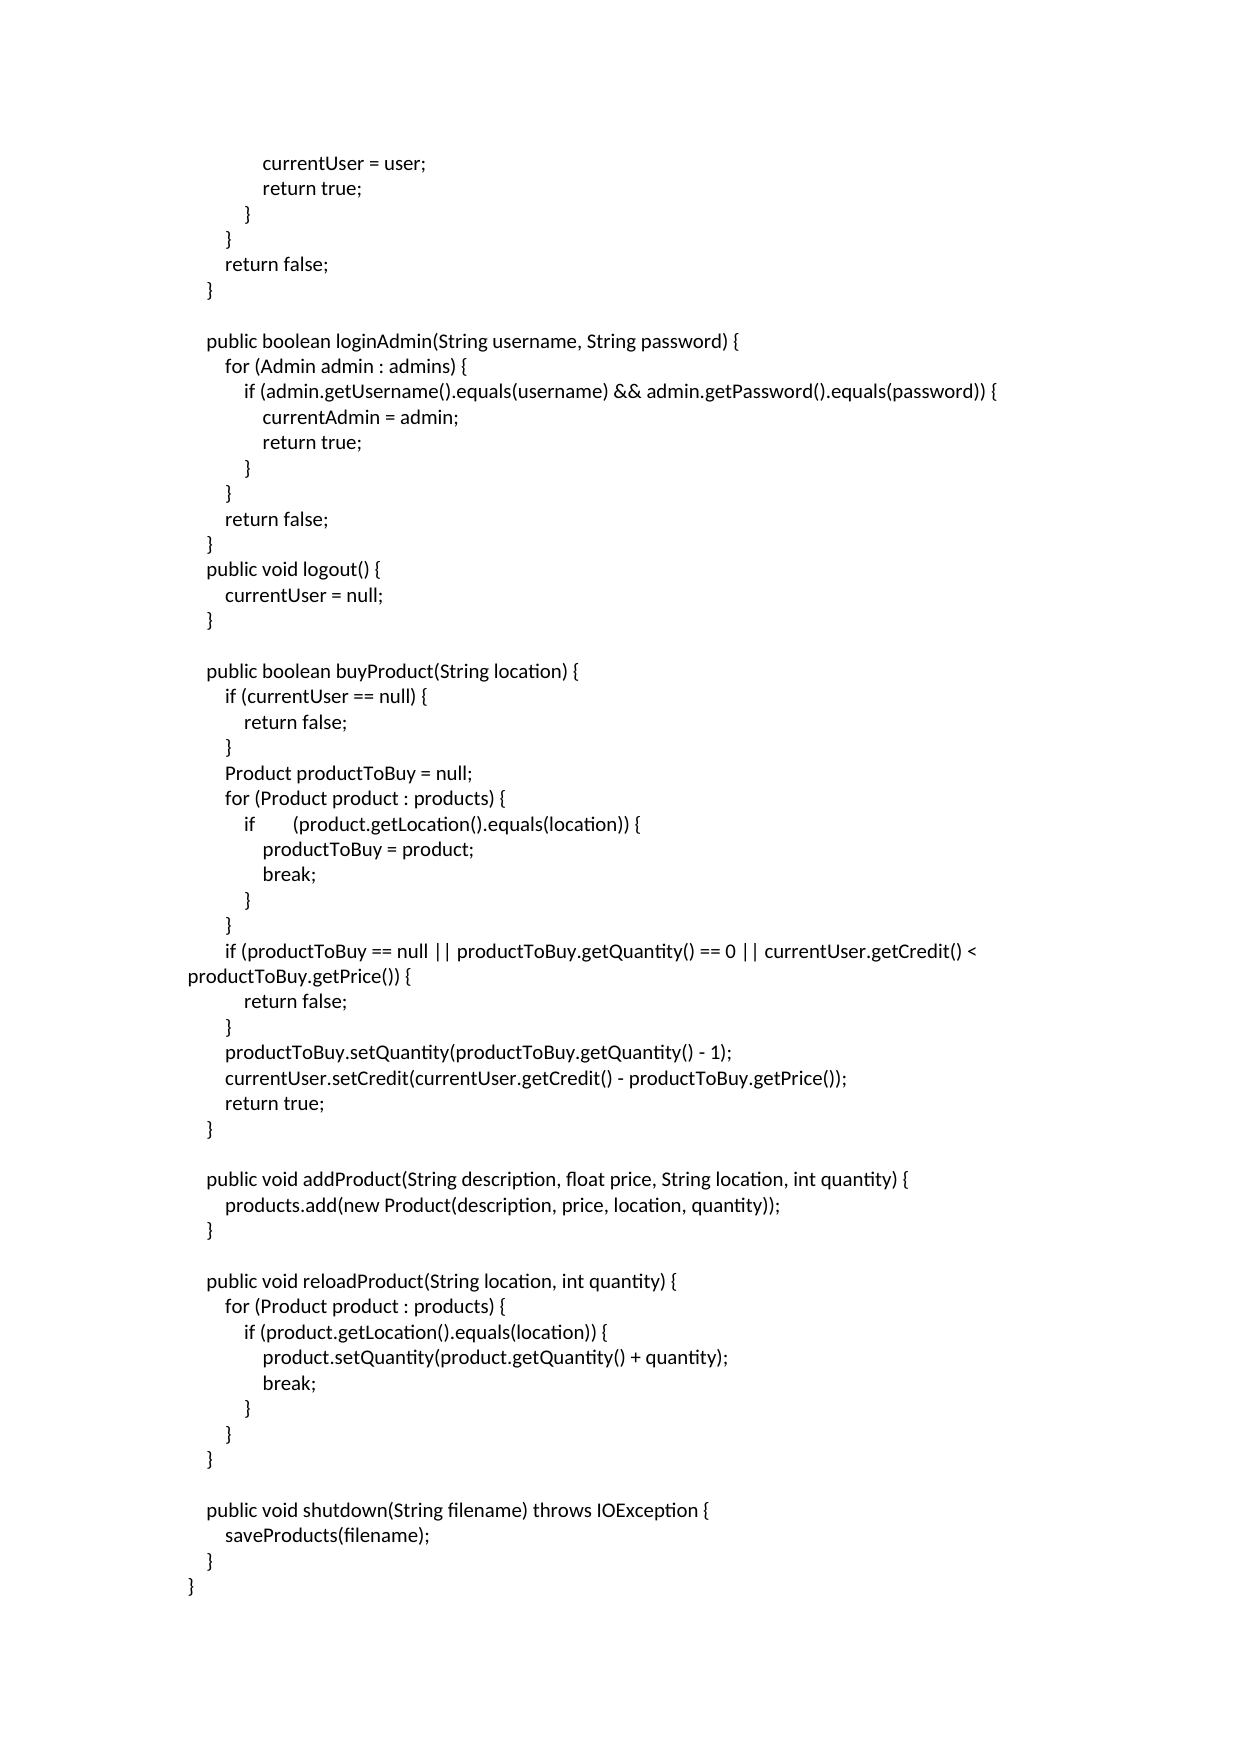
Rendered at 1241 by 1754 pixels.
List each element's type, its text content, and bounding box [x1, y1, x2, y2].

text return true; [187, 1090, 1053, 1116]
text public void reloadProduct(String location, int quantity) { [187, 1268, 1053, 1294]
text public boolean buyProduct(String location) { [187, 658, 1053, 684]
text productToBuy.setQuantity(productToBuy.getQuantity() - 1); [187, 1039, 1053, 1065]
text for (Product product : products) { [187, 1294, 1053, 1319]
text if (admin.getUsername().equals(username) && admin.getPassword().equals(password)) { [187, 379, 1053, 404]
text if (currentUser == null) { [187, 684, 1053, 709]
text } [187, 480, 1053, 506]
text return false; [187, 506, 1053, 531]
text } [187, 607, 1053, 633]
text currentUser = null; [187, 582, 1053, 607]
text } [187, 1573, 1053, 1599]
text } [187, 1217, 1053, 1243]
text } [187, 455, 1053, 480]
text for (Product product : products) { [187, 785, 1053, 811]
text } [187, 887, 1053, 912]
text saveProducts(filename); [187, 1522, 1053, 1548]
text } [187, 226, 1053, 252]
text public boolean loginAdmin(String username, String password) { [187, 328, 1053, 353]
text currentUser.setCredit(currentUser.getCredit() - productToBuy.getPrice()); [187, 1065, 1053, 1090]
text } [187, 1014, 1053, 1039]
text products.add(new Product(description, price, location, quantity)); [187, 1192, 1053, 1217]
text productToBuy = product; [187, 836, 1053, 862]
text public void logout() { [187, 557, 1053, 582]
text } [187, 1395, 1053, 1421]
text if (productToBuy == null || productToBuy.getQuantity() == 0 || currentUser.getCredit() < productToBuy.getPrice()) { [187, 938, 1053, 989]
text currentUser = user; [187, 150, 1053, 175]
text return false; [187, 989, 1053, 1014]
text Product productToBuy = null; [187, 760, 1053, 785]
text return false; [187, 709, 1053, 734]
text return true; [187, 175, 1053, 201]
text return true; [187, 429, 1053, 455]
text } [187, 912, 1053, 938]
text } [187, 201, 1053, 226]
text } [187, 1421, 1053, 1446]
text } [187, 531, 1053, 557]
text } [187, 1548, 1053, 1573]
text product.setQuantity(product.getQuantity() + quantity); [187, 1344, 1053, 1370]
text } [187, 1446, 1053, 1472]
text break; [187, 862, 1053, 887]
text return false; [187, 252, 1053, 277]
text public void shutdown(String filename) throws IOException { [187, 1497, 1053, 1522]
text if (product.getLocation().equals(location)) { [187, 1319, 1053, 1344]
text } [187, 734, 1053, 760]
text currentAdmin = admin; [187, 404, 1053, 429]
text public void addProduct(String description, float price, String location, int quantity) { [187, 1167, 1053, 1192]
text for (Admin admin : admins) { [187, 353, 1053, 379]
text } [187, 1116, 1053, 1141]
text if (product.getLocation().equals(location)) { [187, 811, 1053, 836]
text break; [187, 1370, 1053, 1395]
text } [187, 277, 1053, 302]
